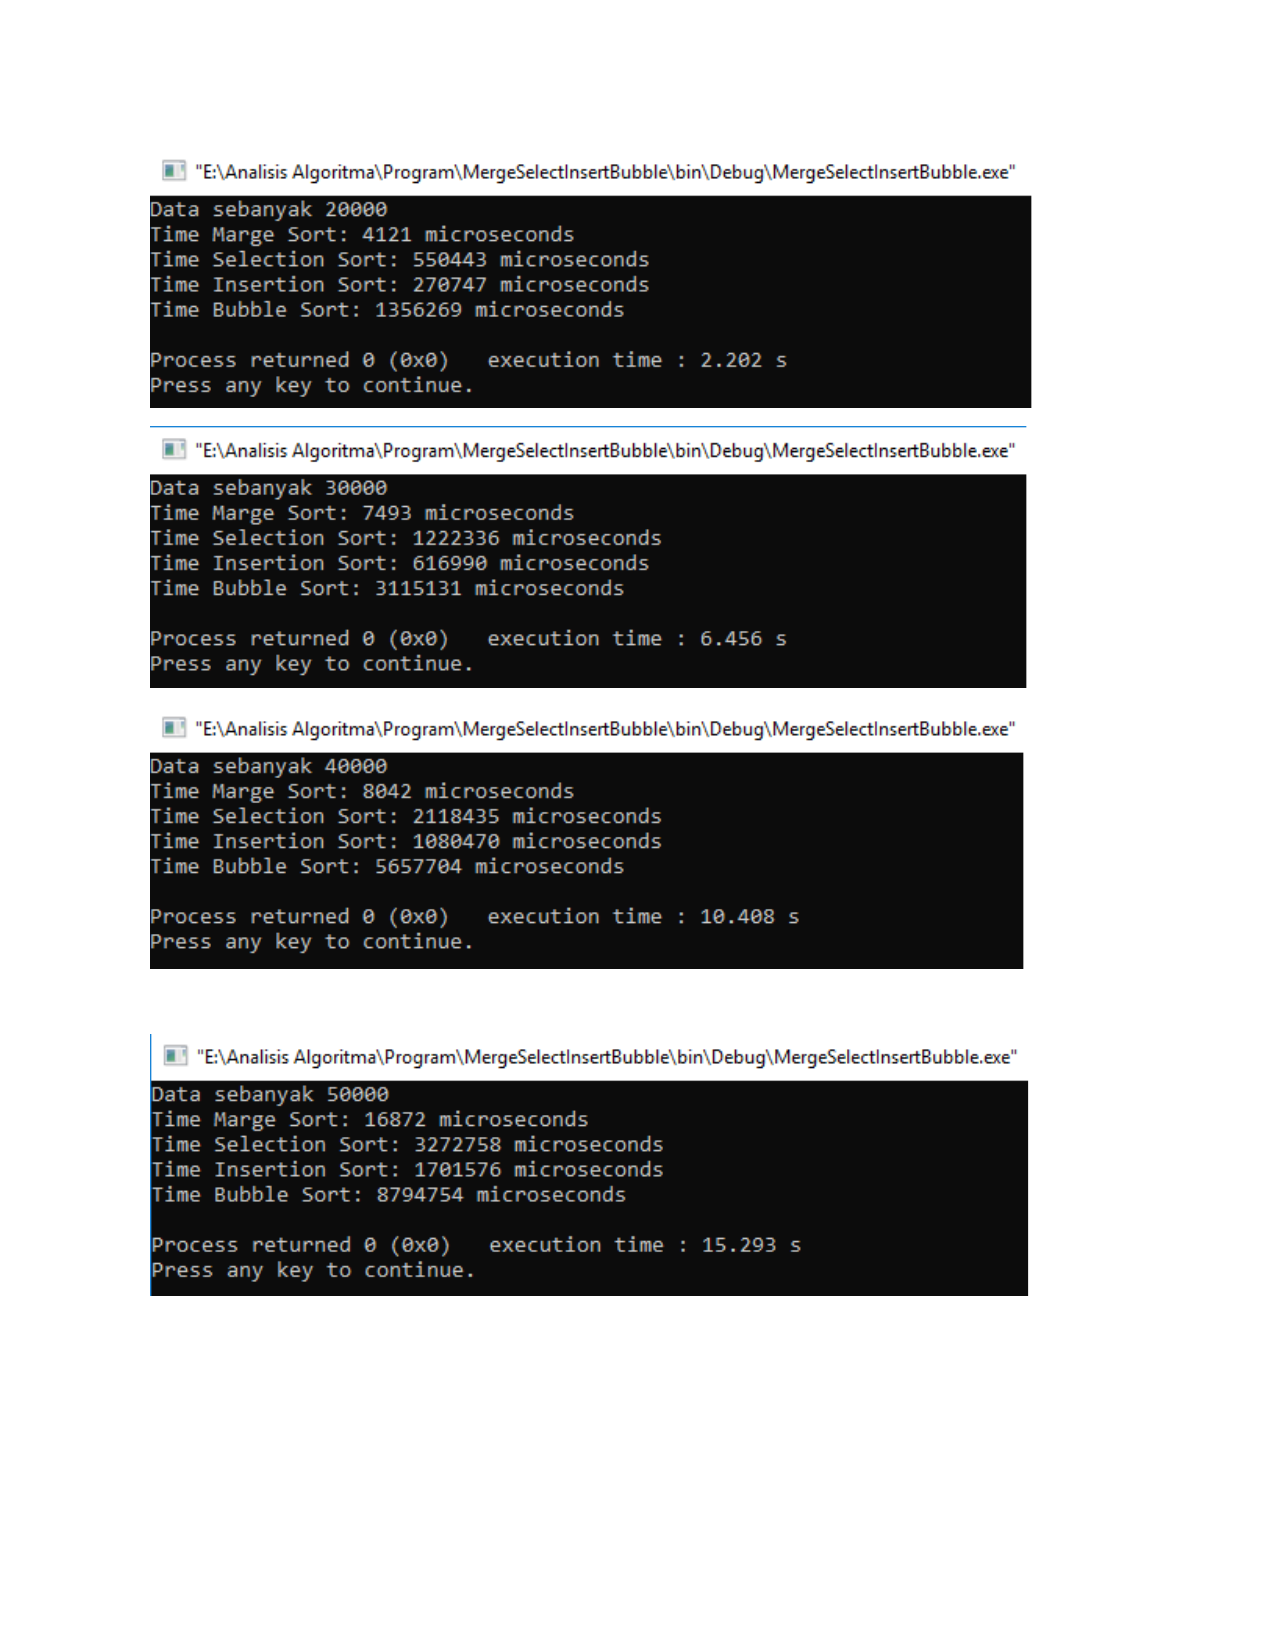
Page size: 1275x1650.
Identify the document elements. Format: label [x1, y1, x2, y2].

picture [150, 426, 1027, 688]
picture [150, 1034, 1029, 1296]
picture [150, 150, 1032, 408]
picture [150, 706, 1024, 969]
